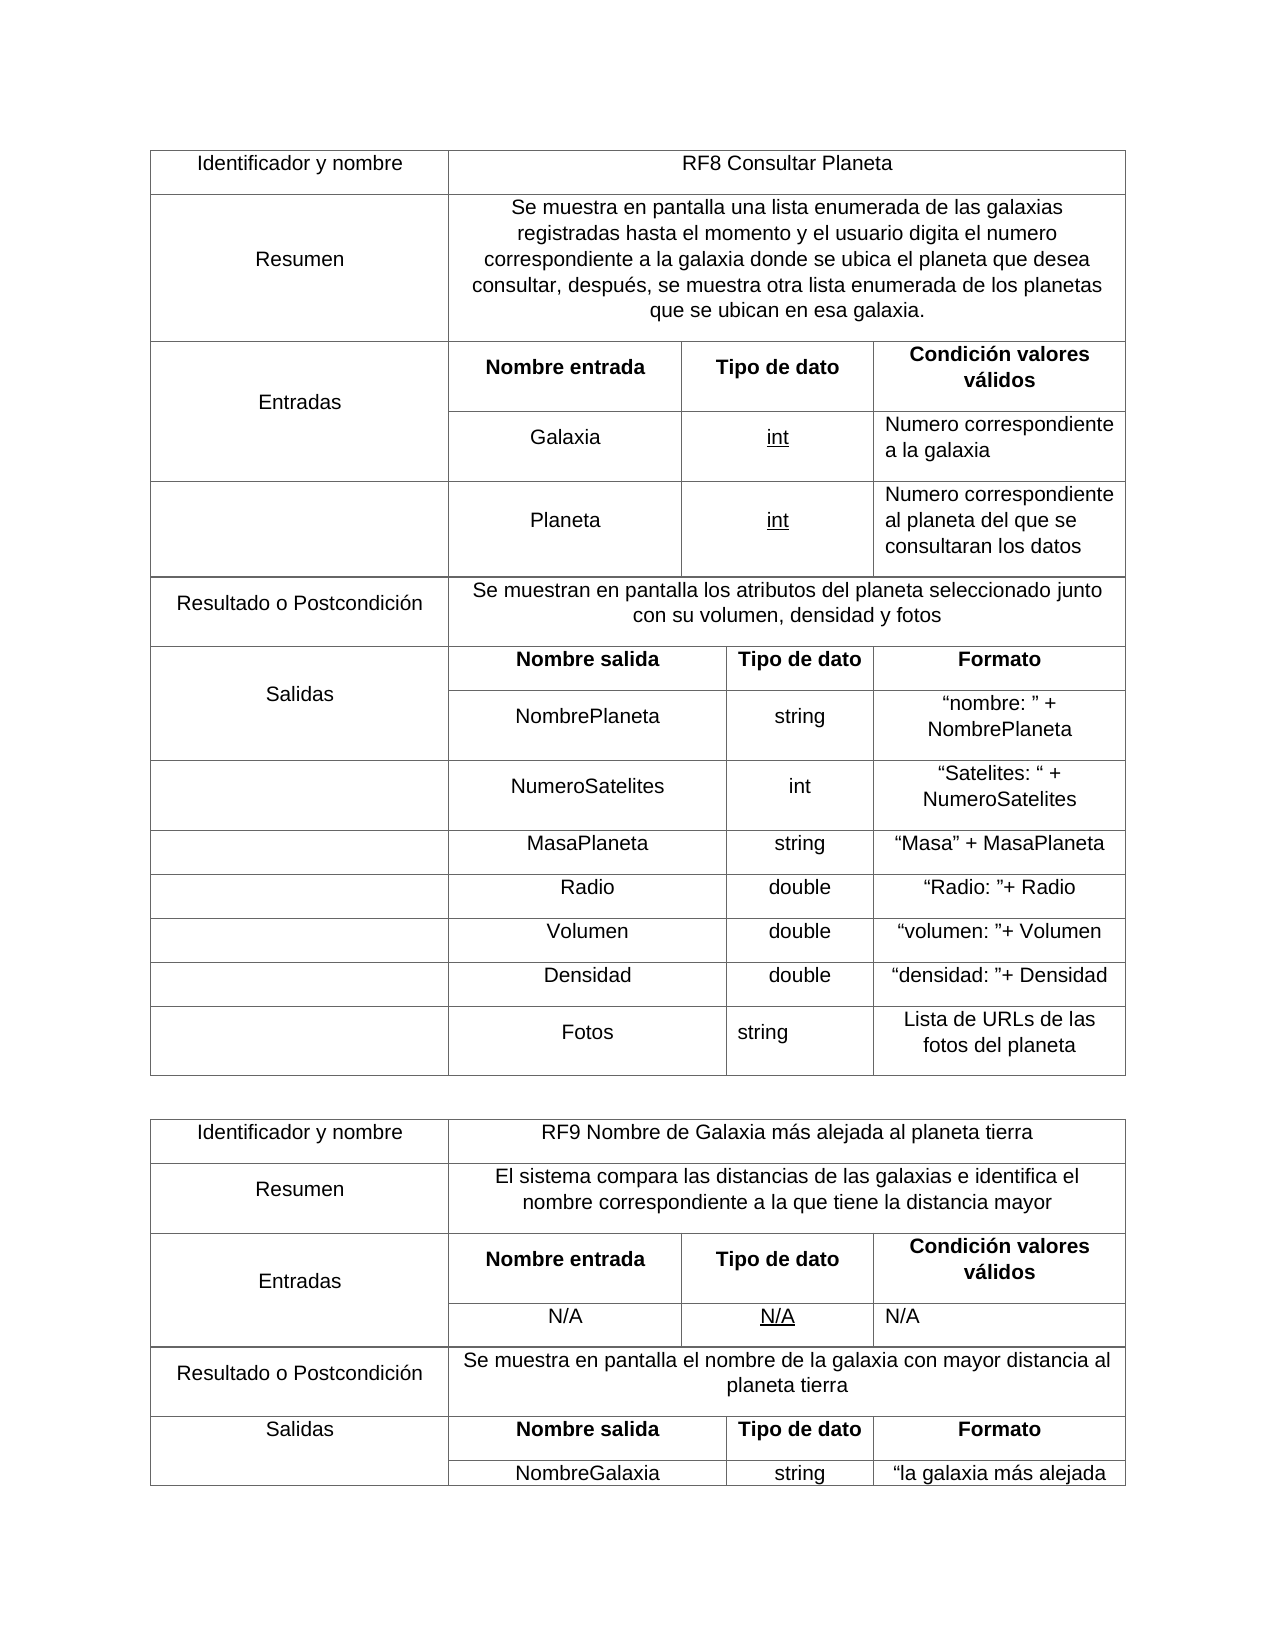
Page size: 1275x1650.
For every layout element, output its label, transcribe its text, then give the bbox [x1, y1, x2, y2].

table_cell Salidas [151, 1417, 448, 1485]
table_cell Resumen [151, 195, 448, 341]
table_cell double [727, 919, 873, 962]
table_cell double [727, 875, 873, 918]
table_cell Fotos [449, 1007, 726, 1075]
table_cell string [727, 1461, 873, 1485]
table_cell Condición valores válidos [874, 342, 1125, 411]
table_cell Lista de URLs de las fotos del planeta [874, 1007, 1125, 1075]
table_cell Radio [449, 875, 726, 918]
table_cell Planeta [449, 482, 681, 576]
table_cell [151, 963, 448, 1006]
table_cell Tipo de dato [682, 1234, 873, 1302]
table_cell [151, 482, 448, 576]
table_cell Se muestra en pantalla el nombre de la galaxia con mayor distancia al planeta tierra [449, 1348, 1125, 1416]
table_cell [151, 831, 448, 874]
table_cell int [727, 761, 873, 830]
table_cell Formato [874, 1417, 1125, 1460]
table_cell N/A [449, 1304, 681, 1346]
table_cell “nombre: ” + NombrePlaneta [874, 691, 1125, 760]
table_cell Resumen [151, 1164, 448, 1233]
table_cell “Satelites: “ + NumeroSatelites [874, 761, 1125, 830]
table_cell Entradas [151, 1234, 448, 1346]
table_cell NombrePlaneta [449, 691, 726, 760]
table_cell Formato [874, 647, 1125, 690]
table_cell [151, 761, 448, 830]
table_cell Resultado o Postcondición [151, 578, 448, 646]
table_cell NombreGalaxia [449, 1461, 726, 1485]
table_cell Entradas [151, 342, 448, 481]
table_cell Se muestra en pantalla una lista enumerada de las galaxias registradas hasta el momento y el usuario digita el numero correspondiente a la galaxia donde se ubica el planeta que desea consultar, después, se muestra otra lista enumerada de los planetas que se ubican en esa galaxia. [449, 195, 1125, 341]
table_cell Tipo de dato [727, 1417, 873, 1460]
table_cell Densidad [449, 963, 726, 1006]
table_cell Nombre entrada [449, 1234, 681, 1302]
table_cell Se muestran en pantalla los atributos del planeta seleccionado junto con su volumen, densidad y fotos [449, 578, 1125, 646]
table_cell double [727, 963, 873, 1006]
table_cell [151, 919, 448, 962]
table_cell Numero correspondiente al planeta del que se consultaran los datos [874, 482, 1125, 576]
table_cell [151, 1007, 448, 1075]
table_header RF9 Nombre de Galaxia más alejada al planeta tierra [449, 1120, 1125, 1163]
table_cell Galaxia [449, 412, 681, 481]
table_cell Numero correspondiente a la galaxia [874, 412, 1125, 481]
table_header RF8 Consultar Planeta [449, 151, 1125, 194]
table_cell Tipo de dato [682, 342, 873, 411]
table_cell Salidas [151, 647, 448, 760]
table_cell Nombre salida [449, 1417, 726, 1460]
table_cell int [682, 412, 873, 481]
table_cell El sistema compara las distancias de las galaxias e identifica el nombre correspondiente a la que tiene la distancia mayor [449, 1164, 1125, 1233]
table_cell “volumen: ”+ Volumen [874, 919, 1125, 962]
table_cell NumeroSatelites [449, 761, 726, 830]
table_cell Resultado o Postcondición [151, 1348, 448, 1416]
table_cell “densidad: ”+ Densidad [874, 963, 1125, 1006]
table_cell string [727, 1007, 873, 1075]
table_cell Volumen [449, 919, 726, 962]
table_header Identificador y nombre [151, 151, 448, 194]
table_cell N/A [682, 1304, 873, 1346]
table_cell string [727, 691, 873, 760]
table_cell MasaPlaneta [449, 831, 726, 874]
table_cell string [727, 831, 873, 874]
table_cell “Radio: ”+ Radio [874, 875, 1125, 918]
table_cell Nombre entrada [449, 342, 681, 411]
table_cell Condición valores válidos [874, 1234, 1125, 1302]
table_cell Tipo de dato [727, 647, 873, 690]
table_cell [151, 875, 448, 918]
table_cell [874, 1461, 1125, 1485]
table_cell int [682, 482, 873, 576]
table_cell Nombre salida [449, 647, 726, 690]
table_cell “Masa” + MasaPlaneta [874, 831, 1125, 874]
table_cell N/A [874, 1304, 1125, 1346]
table_header Identificador y nombre [151, 1120, 448, 1163]
